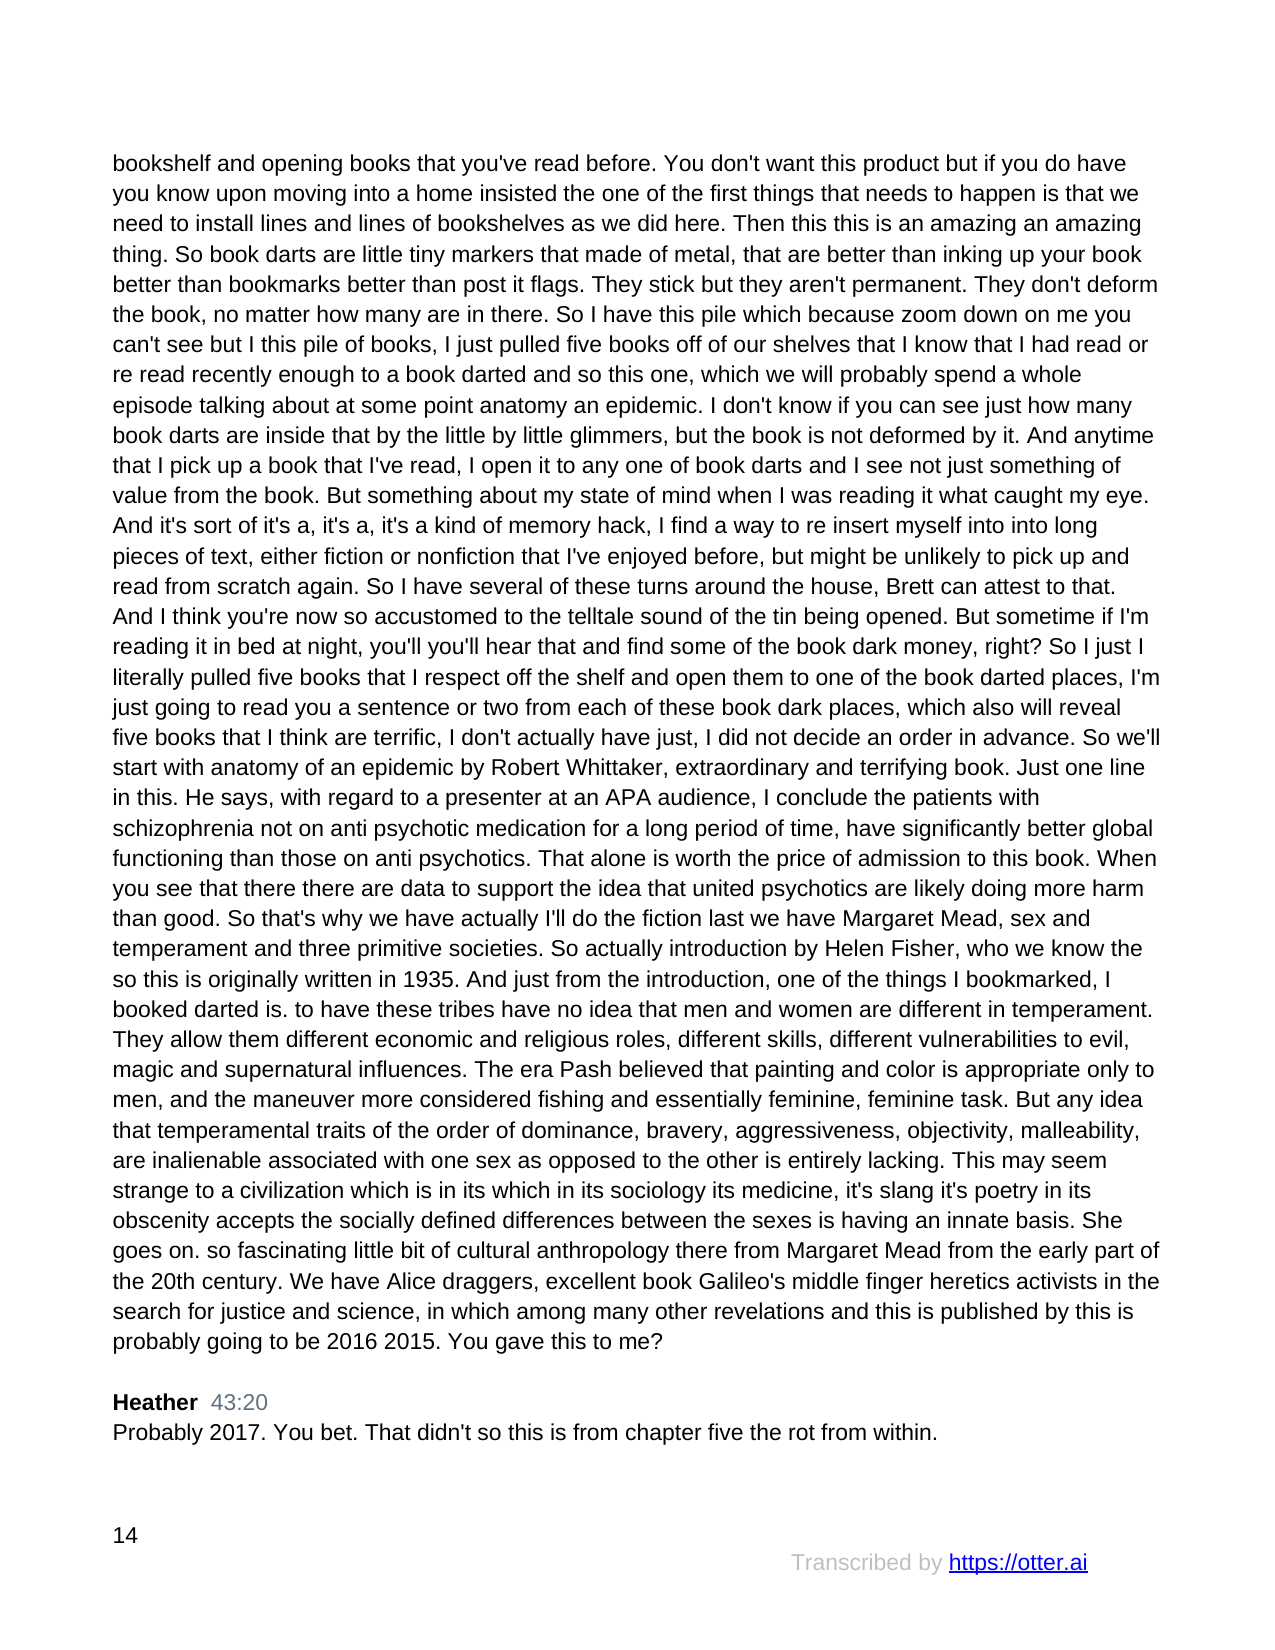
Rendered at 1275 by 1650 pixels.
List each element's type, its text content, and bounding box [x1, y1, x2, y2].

text Probably 2017. You bet. That didn't so this is from chapter five the rot from within. [112, 1419, 1162, 1445]
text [112, 150, 1162, 1354]
text Heather 43:20 [112, 1388, 1162, 1415]
